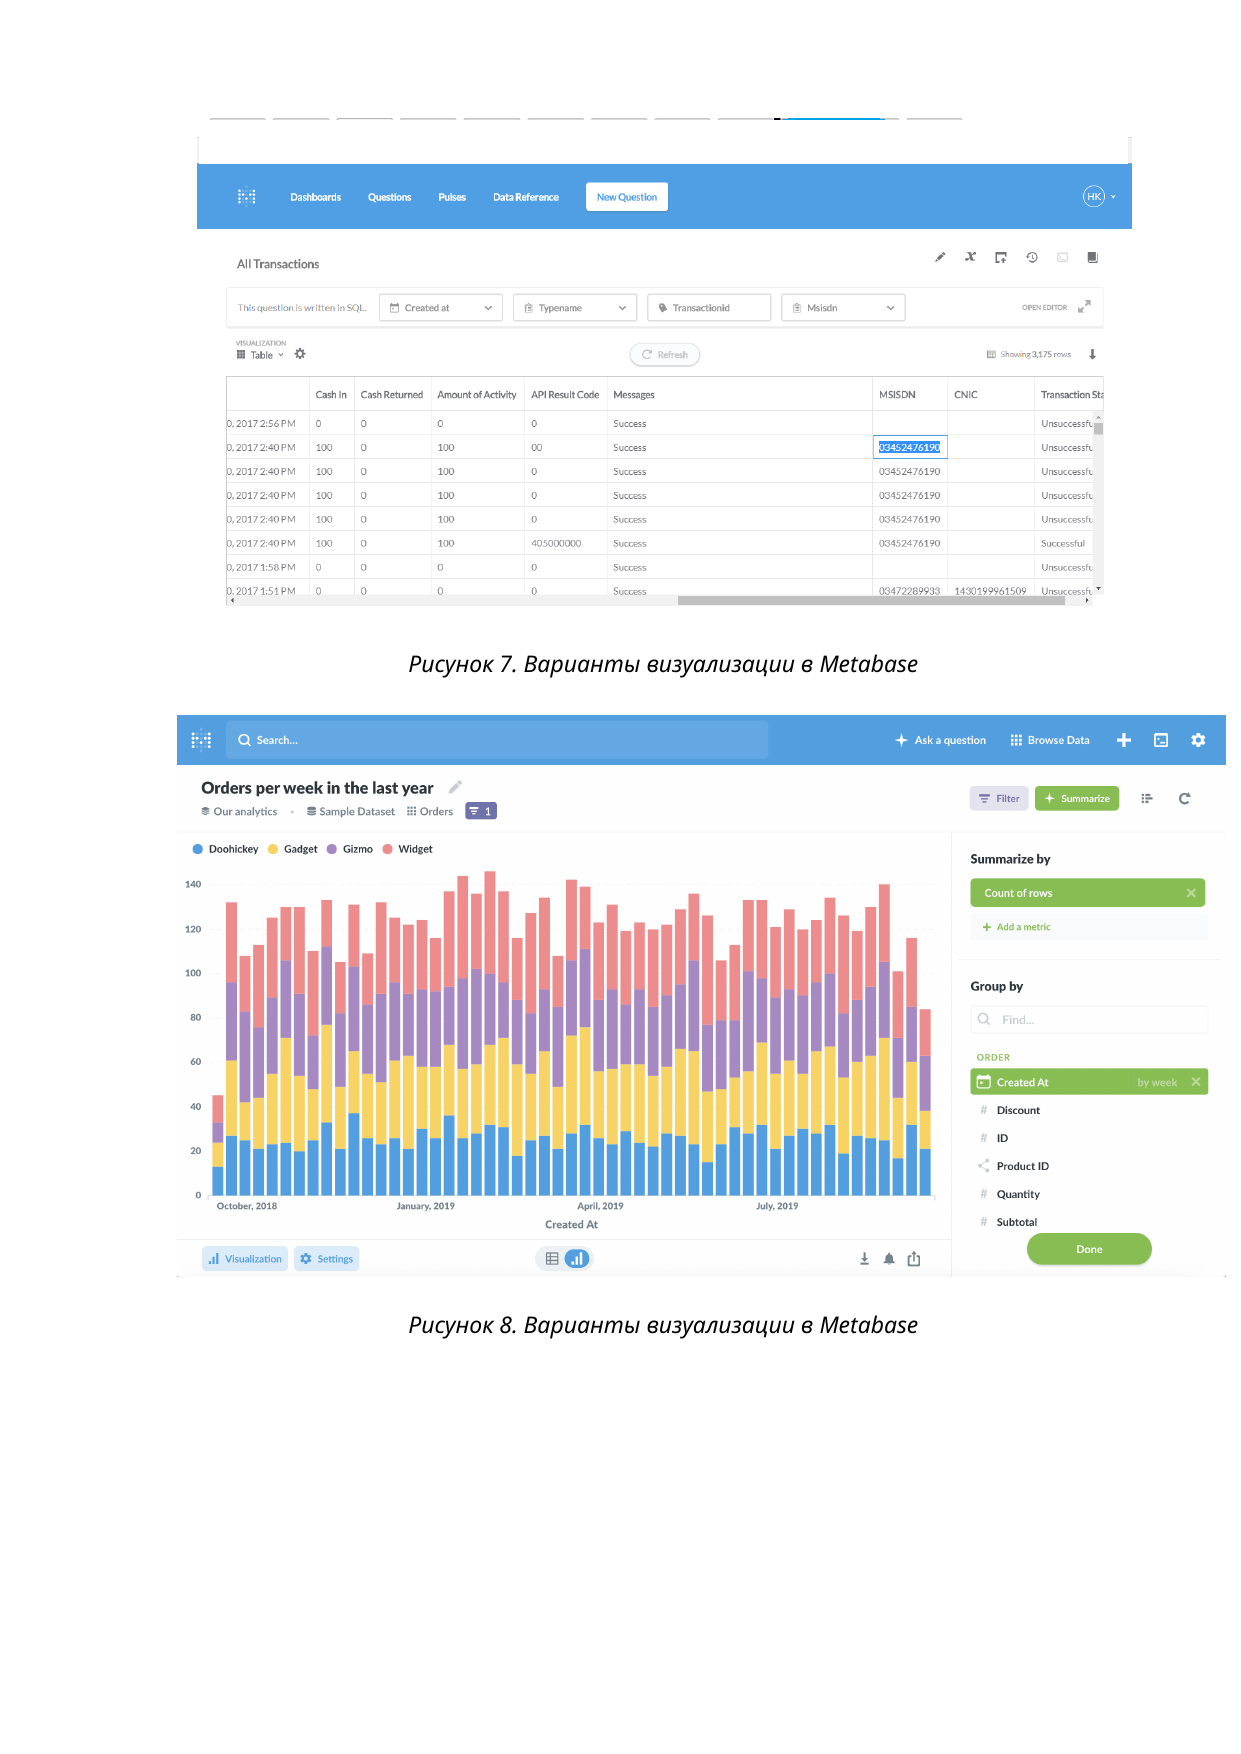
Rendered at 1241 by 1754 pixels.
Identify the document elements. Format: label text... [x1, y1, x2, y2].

text Рисунок 7. Варианты визуализации в Metabase [177, 648, 1152, 679]
text Рисунок 8. Варианты визуализации в Metabase [177, 1309, 1152, 1341]
picture [197, 118, 1132, 616]
picture [177, 715, 1226, 1277]
